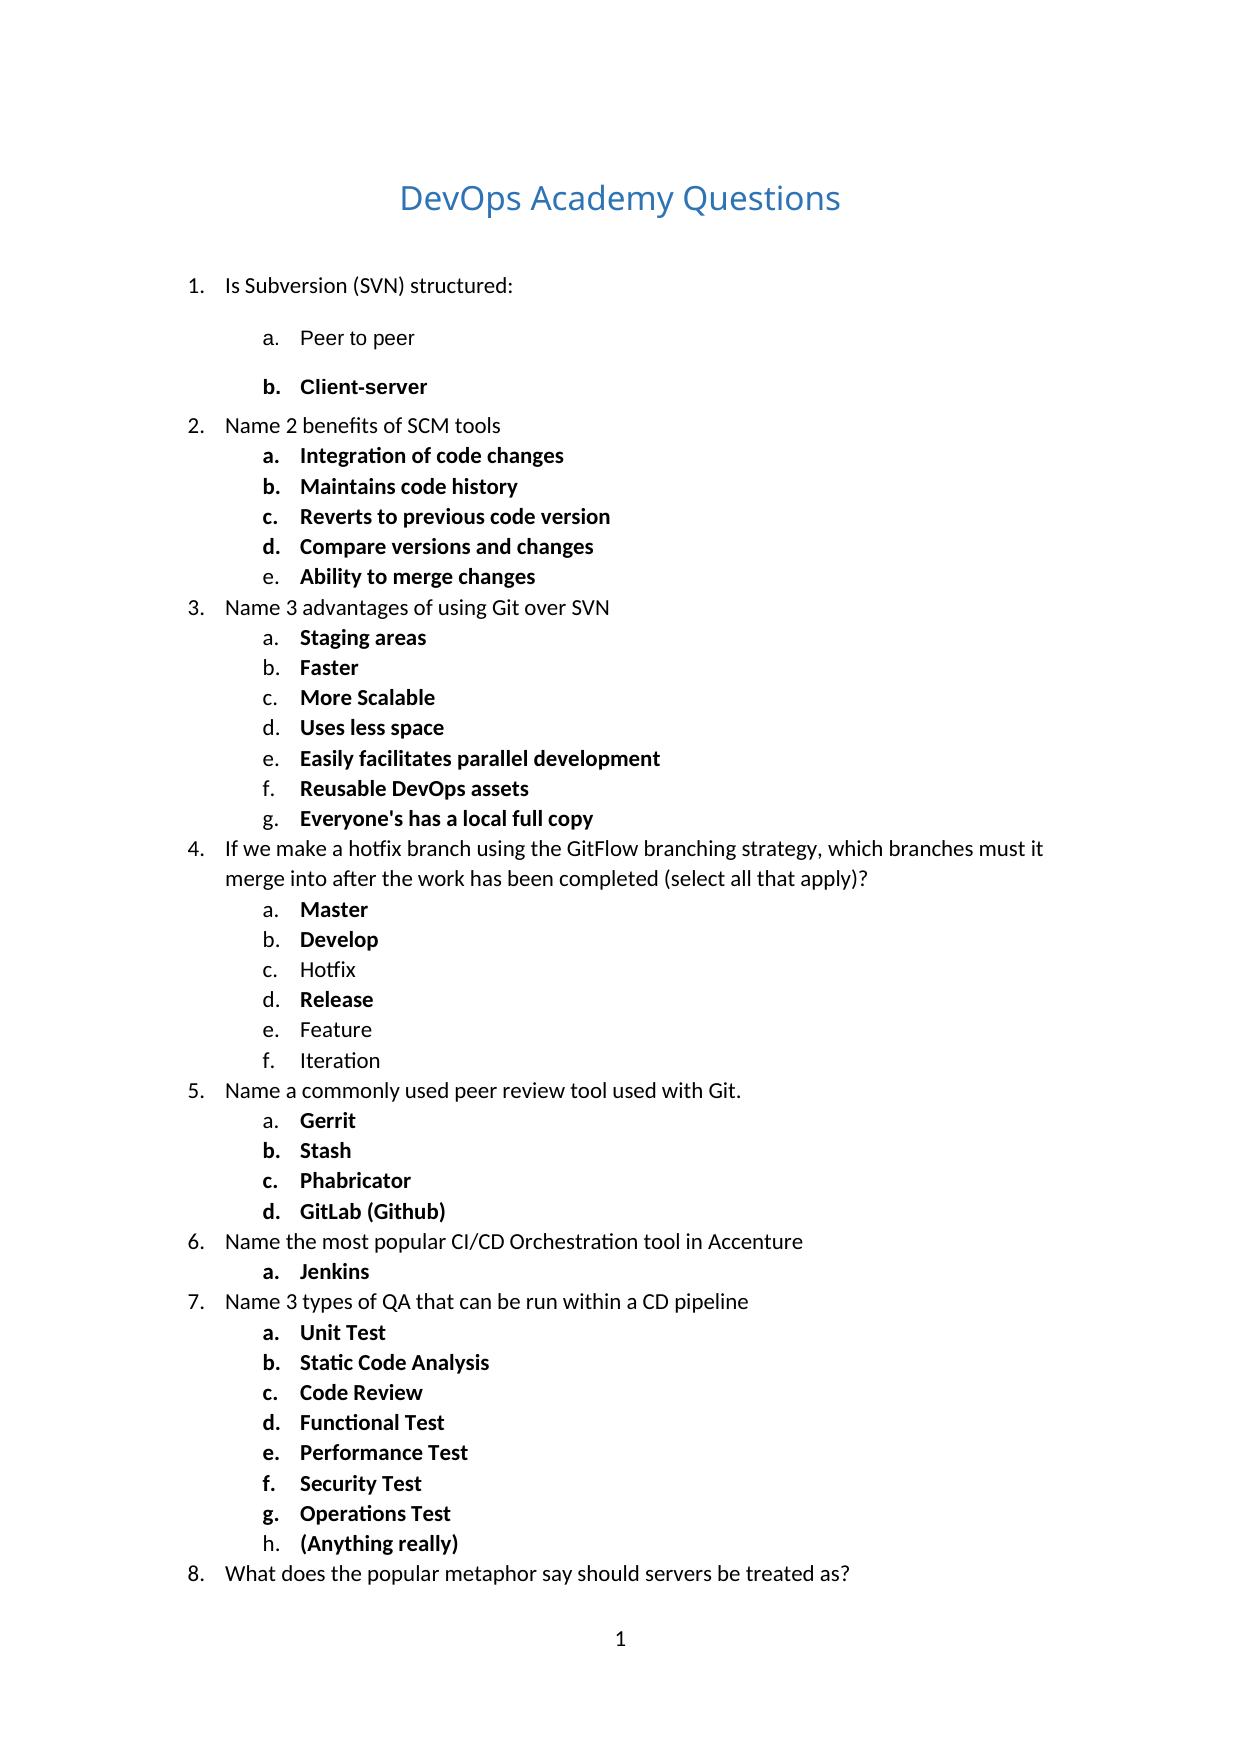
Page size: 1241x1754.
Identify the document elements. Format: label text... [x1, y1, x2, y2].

list Integration of code changes [262, 442, 1090, 470]
list Name 3 advantages of using Git over SVN [187, 593, 1090, 621]
list Gerrit [262, 1106, 1090, 1134]
list Is Subversion (SVN) structured: [187, 271, 1090, 299]
list Master [262, 895, 1090, 923]
list Phabricator [262, 1167, 1090, 1195]
list Name 3 types of QA that can be run within a CD pipeline [187, 1287, 1090, 1316]
list If we make a hotfix branch using the GitFlow branching strategy, which branches must it merge into after the work has been completed (select all that apply)? [187, 834, 1090, 893]
list Name 2 benefits of SCM tools [187, 411, 1090, 439]
list Faster [262, 653, 1090, 681]
list Feature [262, 1016, 1090, 1044]
list Stash [262, 1136, 1090, 1164]
list Peer to peer [262, 326, 1090, 350]
list Everyone's has a local full copy [262, 804, 1090, 832]
list Operations Test [262, 1499, 1090, 1527]
list Ability to merge changes [262, 562, 1090, 591]
list (Anything really) [262, 1529, 1090, 1557]
list Security Test [262, 1469, 1090, 1497]
list Performance Test [262, 1438, 1090, 1467]
list Reusable DevOps assets [262, 774, 1090, 802]
list More Scalable [262, 683, 1090, 711]
subtitle DevOps Academy Questions [150, 175, 1090, 220]
list Name the most popular CI/CD Orchestration tool in Accenture [187, 1227, 1090, 1255]
list Jenkins [262, 1257, 1090, 1285]
list Name a commonly used peer review tool used with Git. [187, 1076, 1090, 1104]
list Functional Test [262, 1408, 1090, 1436]
list Develop [262, 925, 1090, 953]
list Maintains code history [262, 472, 1090, 500]
list Uses less space [262, 713, 1090, 742]
list Client-server [262, 375, 1090, 399]
list Compare versions and changes [262, 532, 1090, 560]
list What does the popular metaphor say should servers be treated as? [187, 1559, 1090, 1587]
list Easily facilitates parallel development [262, 744, 1090, 772]
list Hotfix [262, 955, 1090, 983]
list Staging areas [262, 623, 1090, 651]
list Release [262, 985, 1090, 1013]
list Iteration [262, 1046, 1090, 1074]
list Static Code Analysis [262, 1348, 1090, 1376]
list Code Review [262, 1378, 1090, 1406]
list GitLab (Github) [262, 1197, 1090, 1225]
list Reverts to previous code version [262, 502, 1090, 530]
list Unit Test [262, 1318, 1090, 1346]
